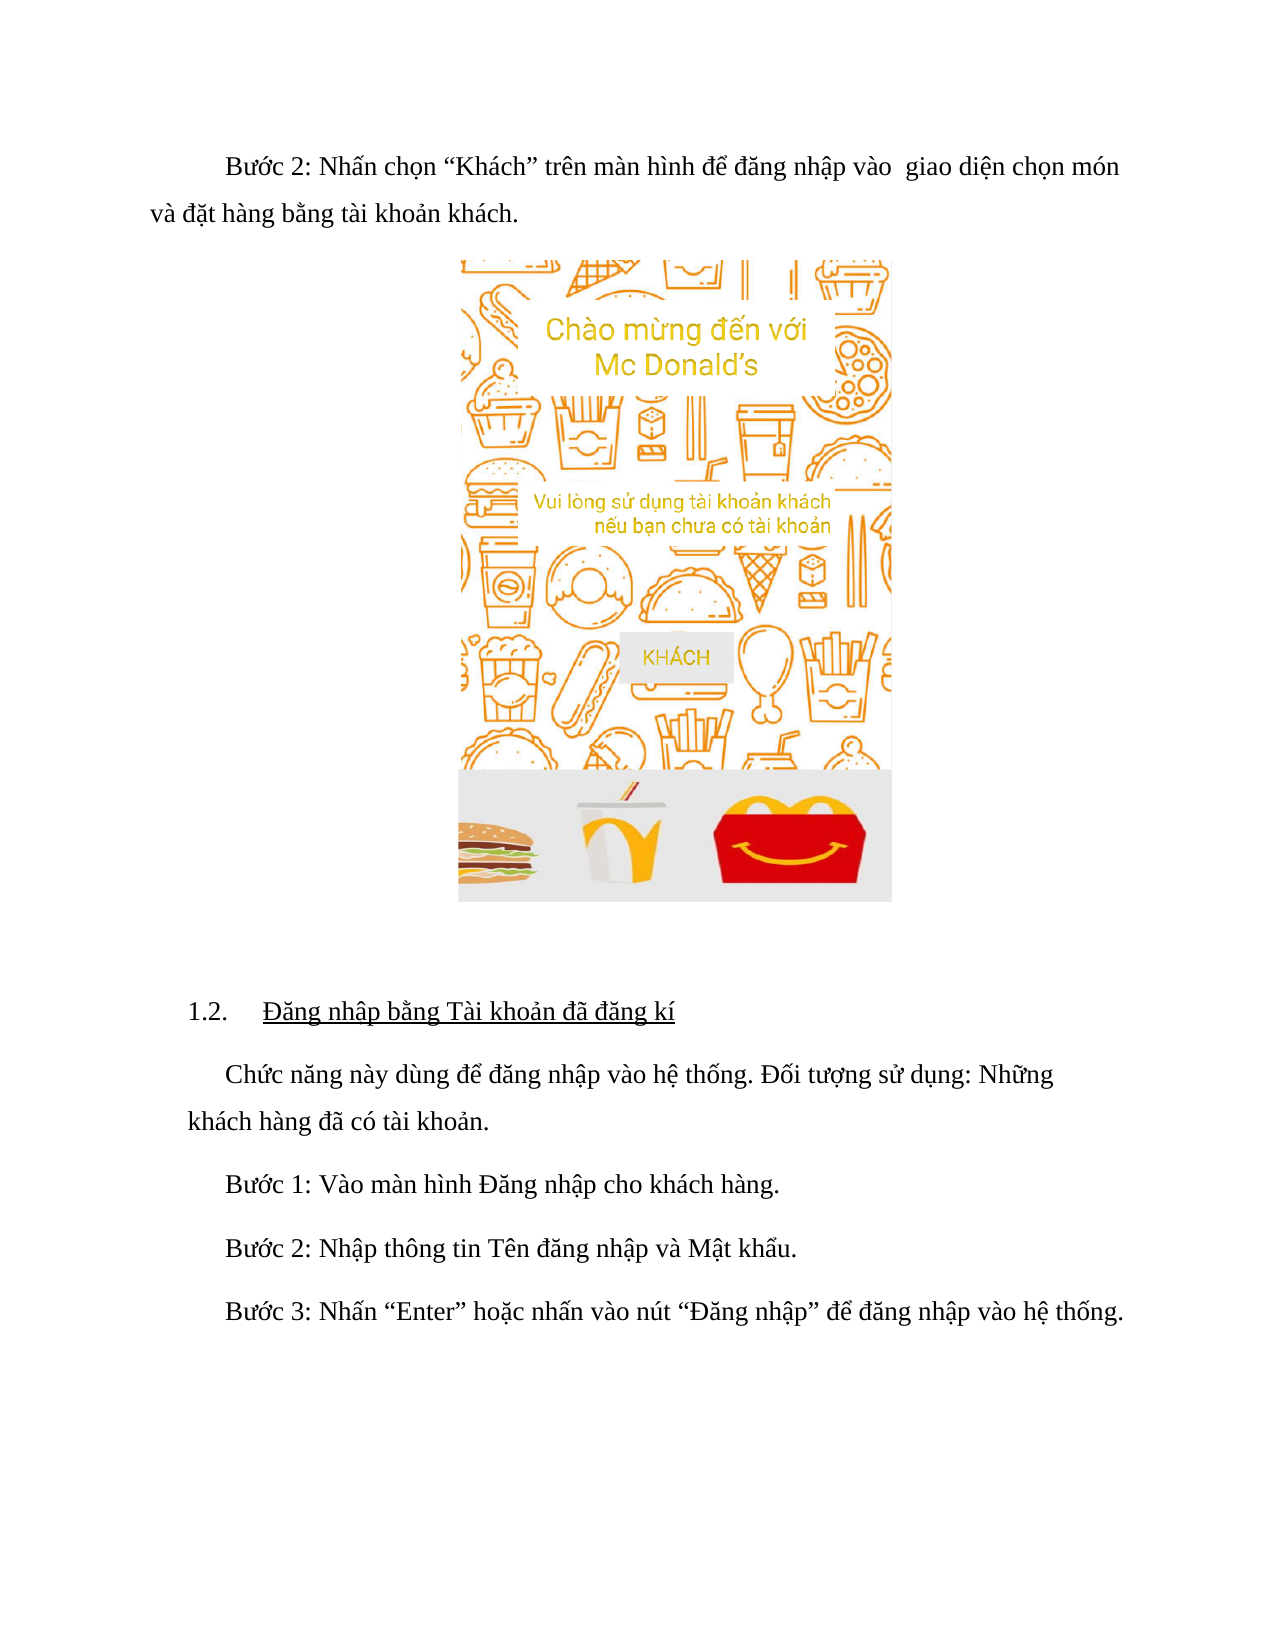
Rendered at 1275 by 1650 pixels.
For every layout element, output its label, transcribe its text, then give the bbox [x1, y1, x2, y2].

text Chức năng này dùng để đăng nhập vào hệ thống. Đối tượng sử dụng: Những khách hàng đã có tài khoản. [187, 1058, 1125, 1136]
text Bước 2: Nhập thông tin Tên đăng nhập và Mật khẩu. [187, 1232, 1125, 1263]
list Đăng nhập bằng Tài khoản đã đăng kí [187, 995, 1125, 1026]
picture [458, 260, 892, 902]
text Bước 3: Nhấn “Enter” hoặc nhấn vào nút “Đăng nhập” để đăng nhập vào hệ thống. [187, 1295, 1125, 1326]
text Bước 2: Nhấn chọn “Khách” trên màn hình để đăng nhập vào giao diện chọn món và đặt hàng bằng tài khoản khách. [150, 150, 1125, 228]
text Bước 1: Vào màn hình Đăng nhập cho khách hàng. [187, 1168, 1125, 1200]
